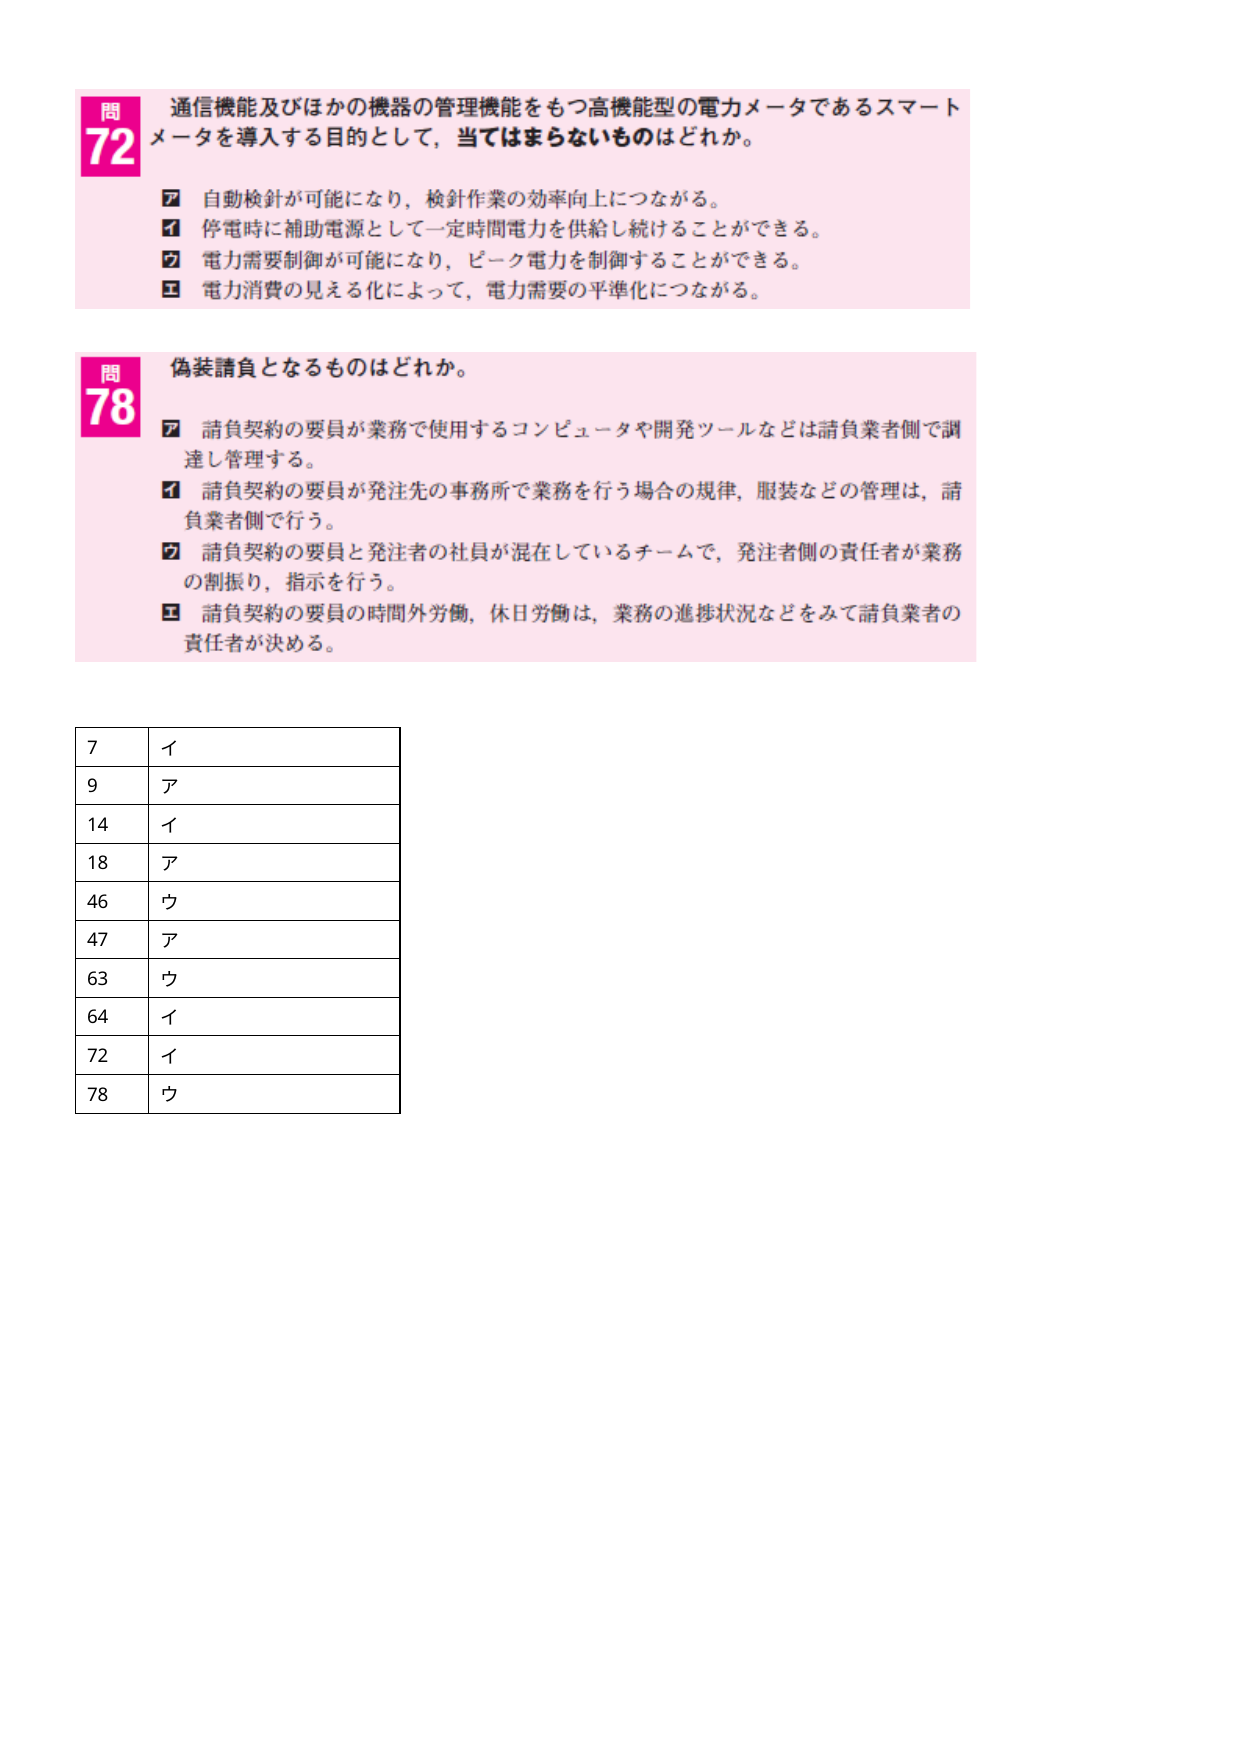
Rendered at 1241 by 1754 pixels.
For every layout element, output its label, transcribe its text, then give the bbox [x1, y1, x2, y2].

table_cell 64 [76, 998, 148, 1035]
table_cell ウ [149, 1075, 399, 1112]
table_header イ [149, 728, 399, 766]
table_cell 72 [76, 1036, 148, 1074]
table_cell 9 [76, 767, 148, 804]
table_cell 47 [76, 921, 148, 958]
table_cell ア [149, 921, 399, 958]
table_cell 78 [76, 1075, 148, 1112]
table_cell 18 [76, 844, 148, 881]
table_cell 46 [76, 882, 148, 920]
picture [75, 89, 971, 309]
picture [75, 352, 977, 662]
table_cell ウ [149, 959, 399, 997]
table_cell イ [149, 805, 399, 843]
table_header 7 [76, 728, 148, 766]
table_cell イ [149, 1036, 399, 1074]
table_cell ウ [149, 882, 399, 920]
table_cell 63 [76, 959, 148, 997]
table_cell 14 [76, 805, 148, 843]
table_cell ア [149, 767, 399, 804]
table_cell ア [149, 844, 399, 881]
table_cell イ [149, 998, 399, 1035]
